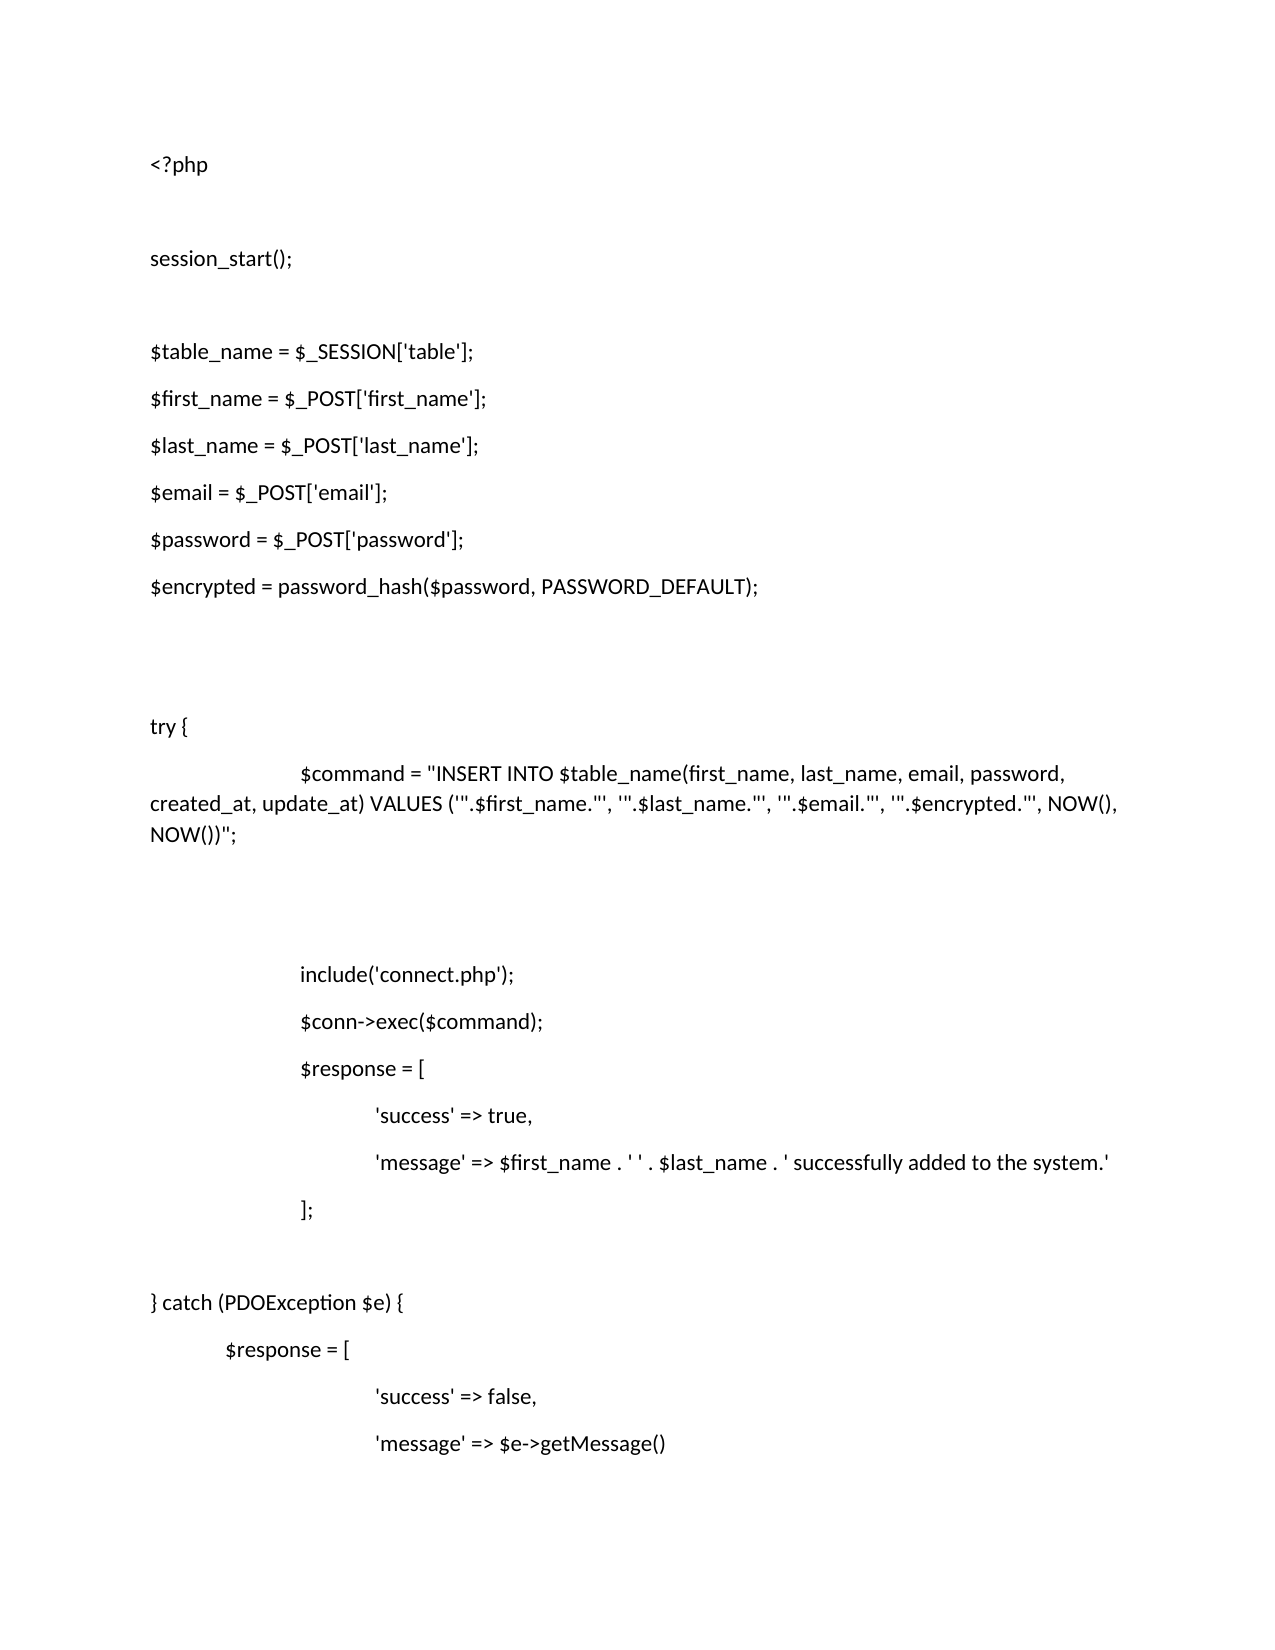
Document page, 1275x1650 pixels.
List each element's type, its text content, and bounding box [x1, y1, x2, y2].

text $command = "INSERT INTO $table_name(first_name, last_name, email, password, created_at, update_at) VALUES ('".$first_name."', '".$last_name."', '".$email."', '".$encrypted."', NOW(), NOW())"; [150, 759, 1125, 848]
text ]; [150, 1195, 1125, 1223]
text $email = $_POST['email']; [150, 478, 1125, 506]
text $conn->exec($command); [150, 1007, 1125, 1035]
text $response = [ [150, 1054, 1125, 1082]
text 'success' => true, [150, 1101, 1125, 1129]
text $password = $_POST['password']; [150, 525, 1125, 553]
text $response = [ [150, 1335, 1125, 1363]
text $table_name = $_SESSION['table']; [150, 337, 1125, 366]
text session_start(); [150, 244, 1125, 272]
text 'message' => $first_name . ' ' . $last_name . ' successfully added to the system.' [150, 1148, 1125, 1176]
text include('connect.php'); [150, 960, 1125, 988]
text 'success' => false, [150, 1382, 1125, 1410]
text $encrypted = password_hash($password, PASSWORD_DEFAULT); [150, 572, 1125, 600]
text 'message' => $e->getMessage() [150, 1429, 1125, 1457]
text <?php [150, 150, 1125, 178]
text } catch (PDOException $e) { [150, 1288, 1125, 1317]
text $first_name = $_POST['first_name']; [150, 384, 1125, 412]
text try { [150, 712, 1125, 741]
text $last_name = $_POST['last_name']; [150, 431, 1125, 459]
